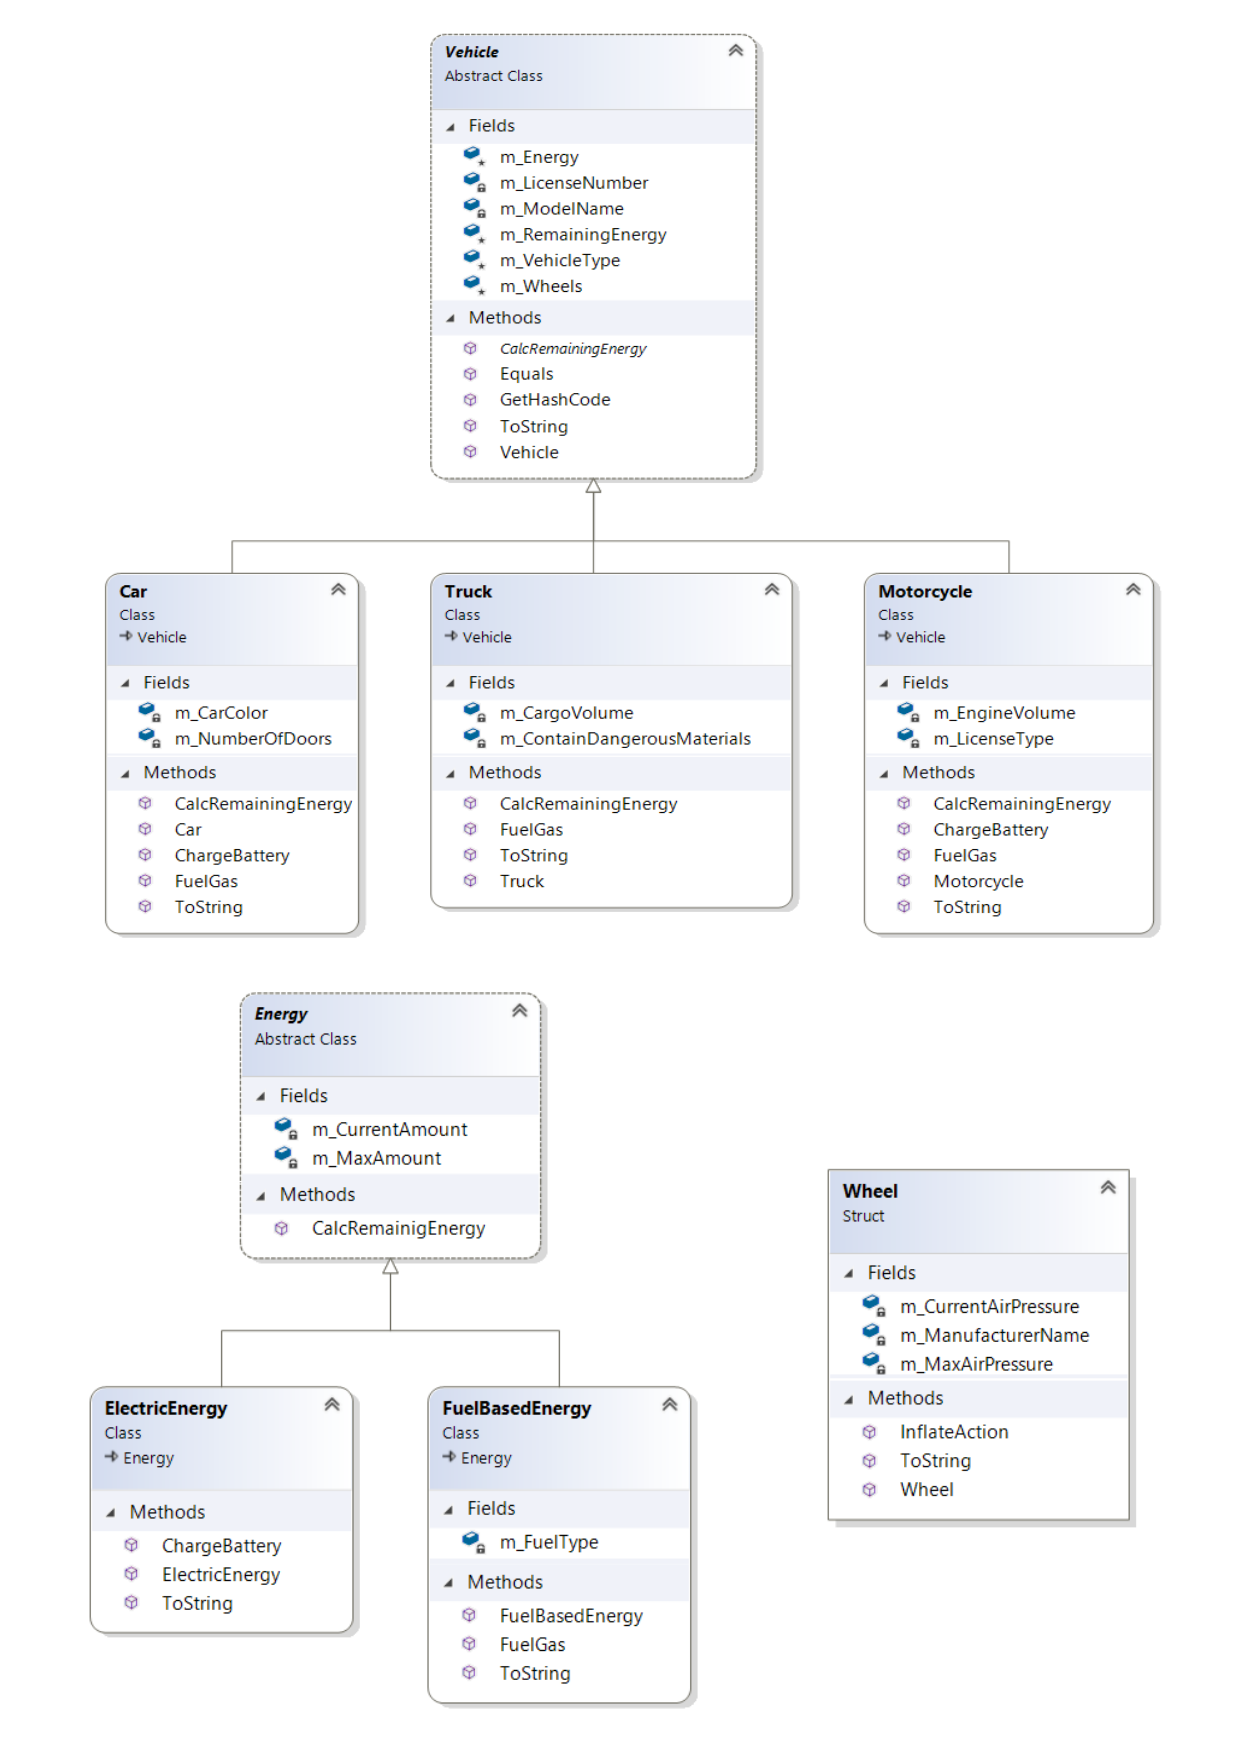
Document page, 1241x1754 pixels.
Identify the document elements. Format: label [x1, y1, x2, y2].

picture [66, 966, 719, 1730]
picture [819, 1159, 1150, 1535]
picture [28, 17, 1212, 958]
